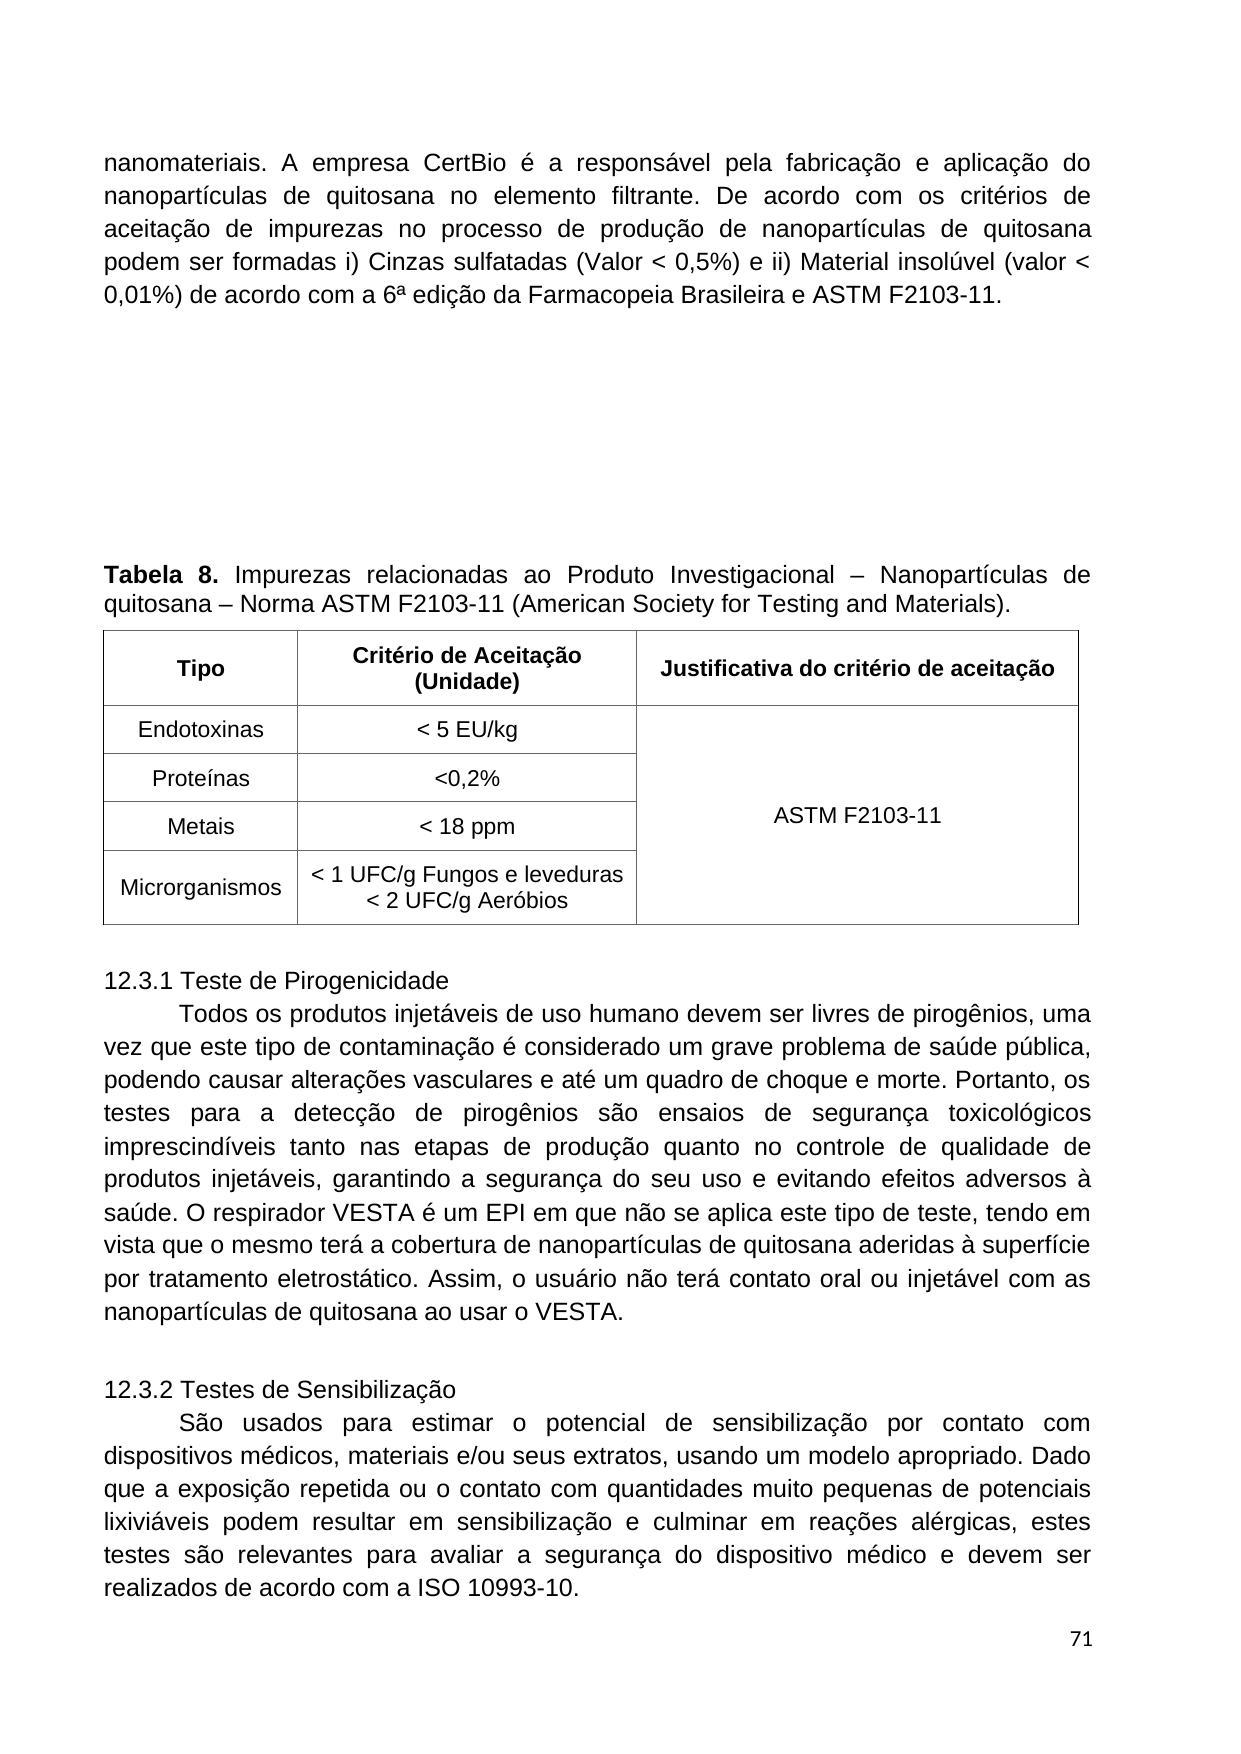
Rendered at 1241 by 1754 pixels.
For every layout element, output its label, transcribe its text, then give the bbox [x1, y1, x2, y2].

table_cell < 5 EU/kg [298, 706, 636, 753]
table_cell < 18 ppm [298, 802, 636, 849]
text Todos os produtos injetáveis de uso humano devem ser livres de pirogênios, uma vez que este tipo de contaminação é considerado um grave problema de saúde pública, podendo causar alterações vasculares e até um quadro de choque e morte. Portanto, os testes para a detecção de pirogênios são ensaios de segurança toxicológicos imprescindíveis tanto nas etapas de produção quanto no controle de qualidade de produtos injetáveis, garantindo a segurança do seu uso e evitando efeitos adversos à saúde. O respirador VESTA é um EPI em que não se aplica este tipo de teste, tendo em vista que o mesmo terá a cobertura de nanopartículas de quitosana aderidas à superfície por tratamento eletrostático. Assim, o usuário não terá contato oral ou injetável com as nanopartículas de quitosana ao usar o VESTA. [103, 999, 1093, 1325]
table_cell Endotoxinas [104, 706, 297, 753]
table_cell Microrganismos [104, 851, 297, 924]
text São usados para estimar o potencial de sensibilização por contato com dispositivos médicos, materiais e/ou seus extratos, usando um modelo apropriado. Dado que a exposição repetida ou o contato com quantidades muito pequenas de potenciais lixiviáveis podem resultar em sensibilização e culminar em reações alérgicas, estes testes são relevantes para avaliar a segurança do dispositivo médico e devem ser realizados de acordo com a ISO 10993-10. [103, 1408, 1093, 1602]
subtitle 12.3.1 Teste de Pirogenicidade [103, 966, 1093, 995]
text Tabela 8. Impurezas relacionadas ao Produto Investigacional – Nanopartículas de quitosana – Norma ASTM F2103-11 (American Society for Testing and Materials). [103, 560, 1093, 618]
table_cell Proteínas [104, 754, 297, 801]
table_cell Metais [104, 802, 297, 849]
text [103, 148, 1093, 308]
table_cell < 1 UFC/g Fungos e leveduras < 2 UFC/g Aeróbios [298, 851, 636, 924]
subtitle 12.3.2 Testes de Sensibilização [103, 1375, 1093, 1404]
table_cell <0,2% [298, 754, 636, 801]
table_cell ASTM F2103-11 [637, 706, 1078, 924]
table_header Tipo [104, 631, 297, 705]
table_header Critério de Aceitação (Unidade) [298, 631, 636, 705]
table_header Justificativa do critério de aceitação [637, 631, 1078, 705]
